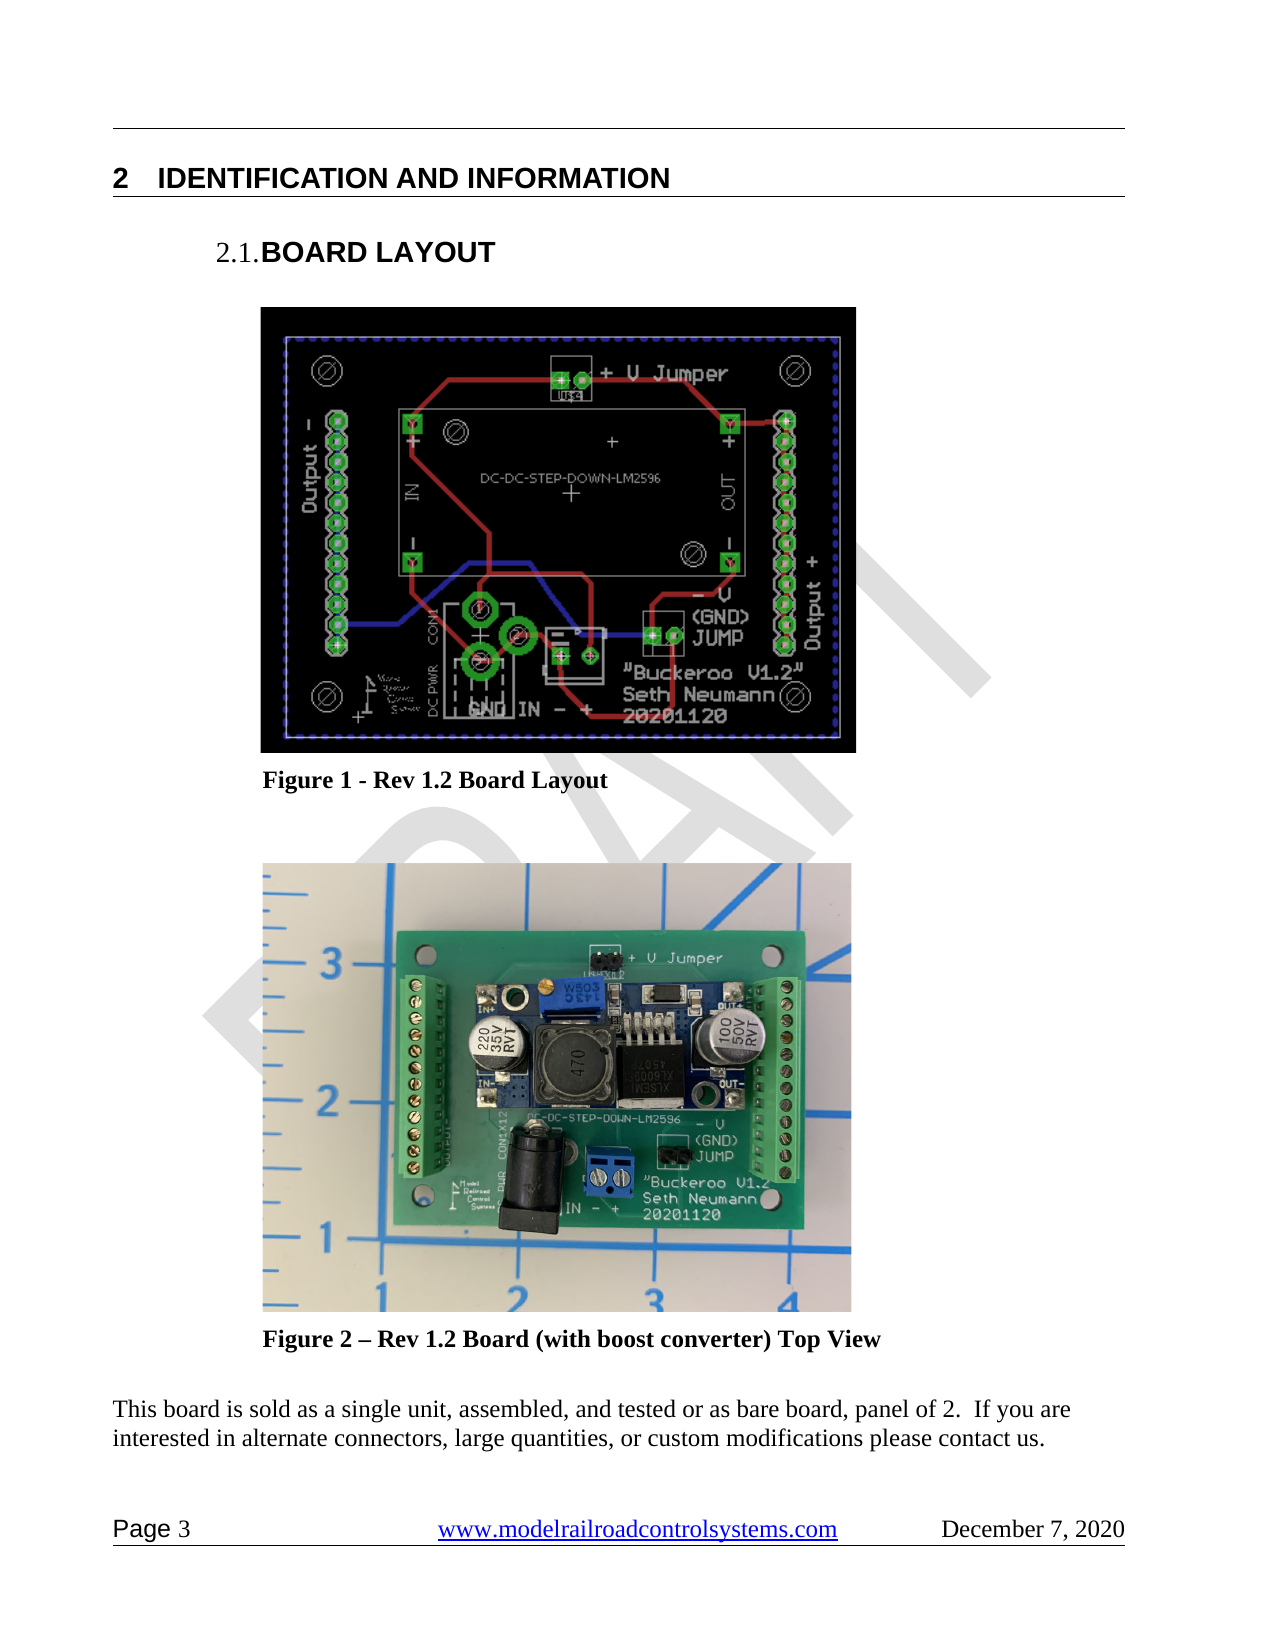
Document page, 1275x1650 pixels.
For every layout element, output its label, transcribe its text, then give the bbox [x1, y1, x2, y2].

text This board is sold as a single unit, assembled, and tested or as bare board, panel of 2. If you are interested in alternate connectors, large quantities, or custom modifications please contact us. [112, 1394, 1125, 1451]
subtitle Board Layout [216, 235, 1125, 268]
subtitle Identification and Information [112, 161, 1125, 197]
text Figure 1 - Rev 1.2 Board Layout [187, 765, 1125, 794]
picture [260, 307, 857, 753]
picture [262, 863, 852, 1312]
